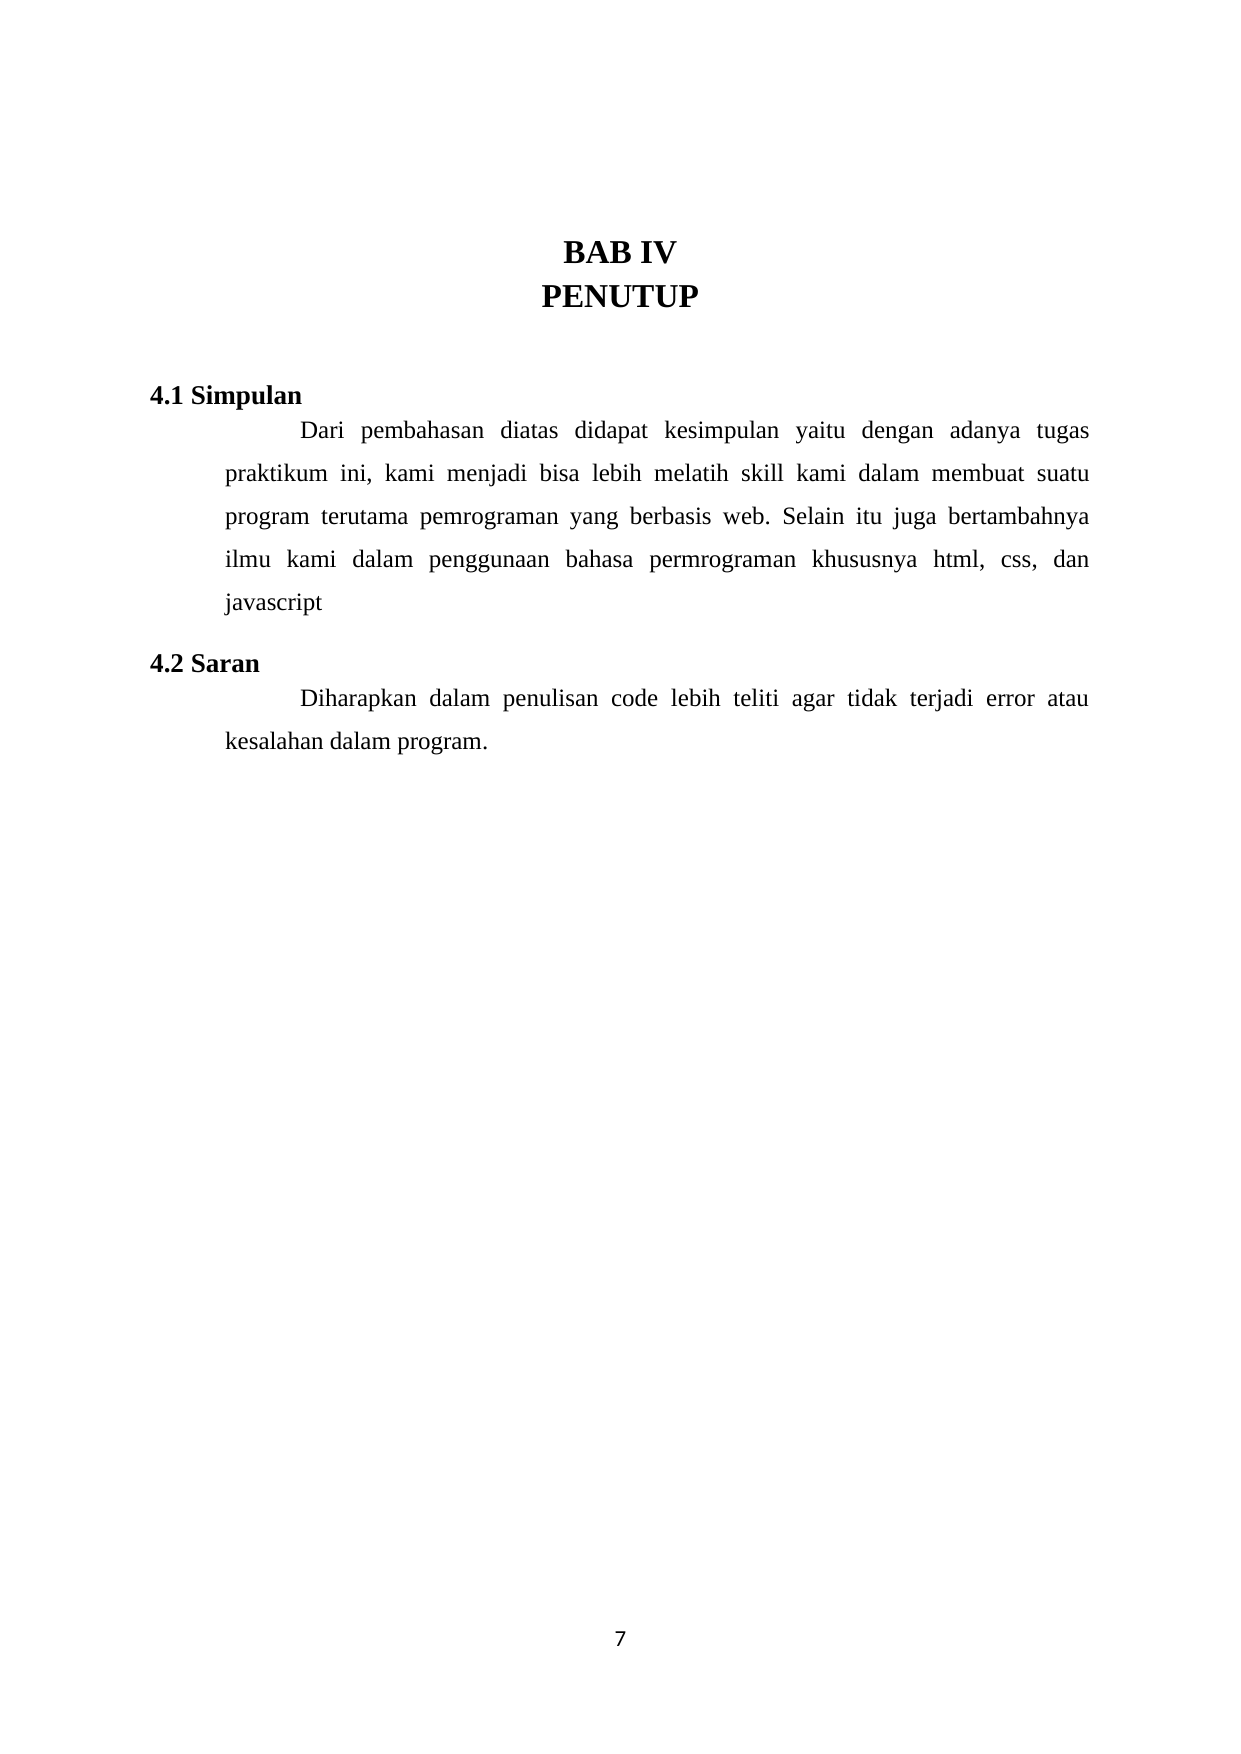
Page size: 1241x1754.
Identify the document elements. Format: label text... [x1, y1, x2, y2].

text Dari pembahasan diatas didapat kesimpulan yaitu dengan adanya tugas praktikum ini, kami menjadi bisa lebih melatih skill kami dalam membuat suatu program terutama pemrograman yang berbasis web. Selain itu juga bertambahnya ilmu kami dalam penggunaan bahasa permrograman khususnya html, css, dan javascript [225, 415, 1090, 616]
subtitle 4.1 Simpulan [150, 379, 1090, 410]
subtitle 4.2 Saran [150, 647, 1090, 678]
subtitle BAB IV PENUTUP [150, 232, 1090, 315]
text Diharapkan dalam penulisan code lebih teliti agar tidak terjadi error atau kesalahan dalam program. [225, 683, 1090, 755]
